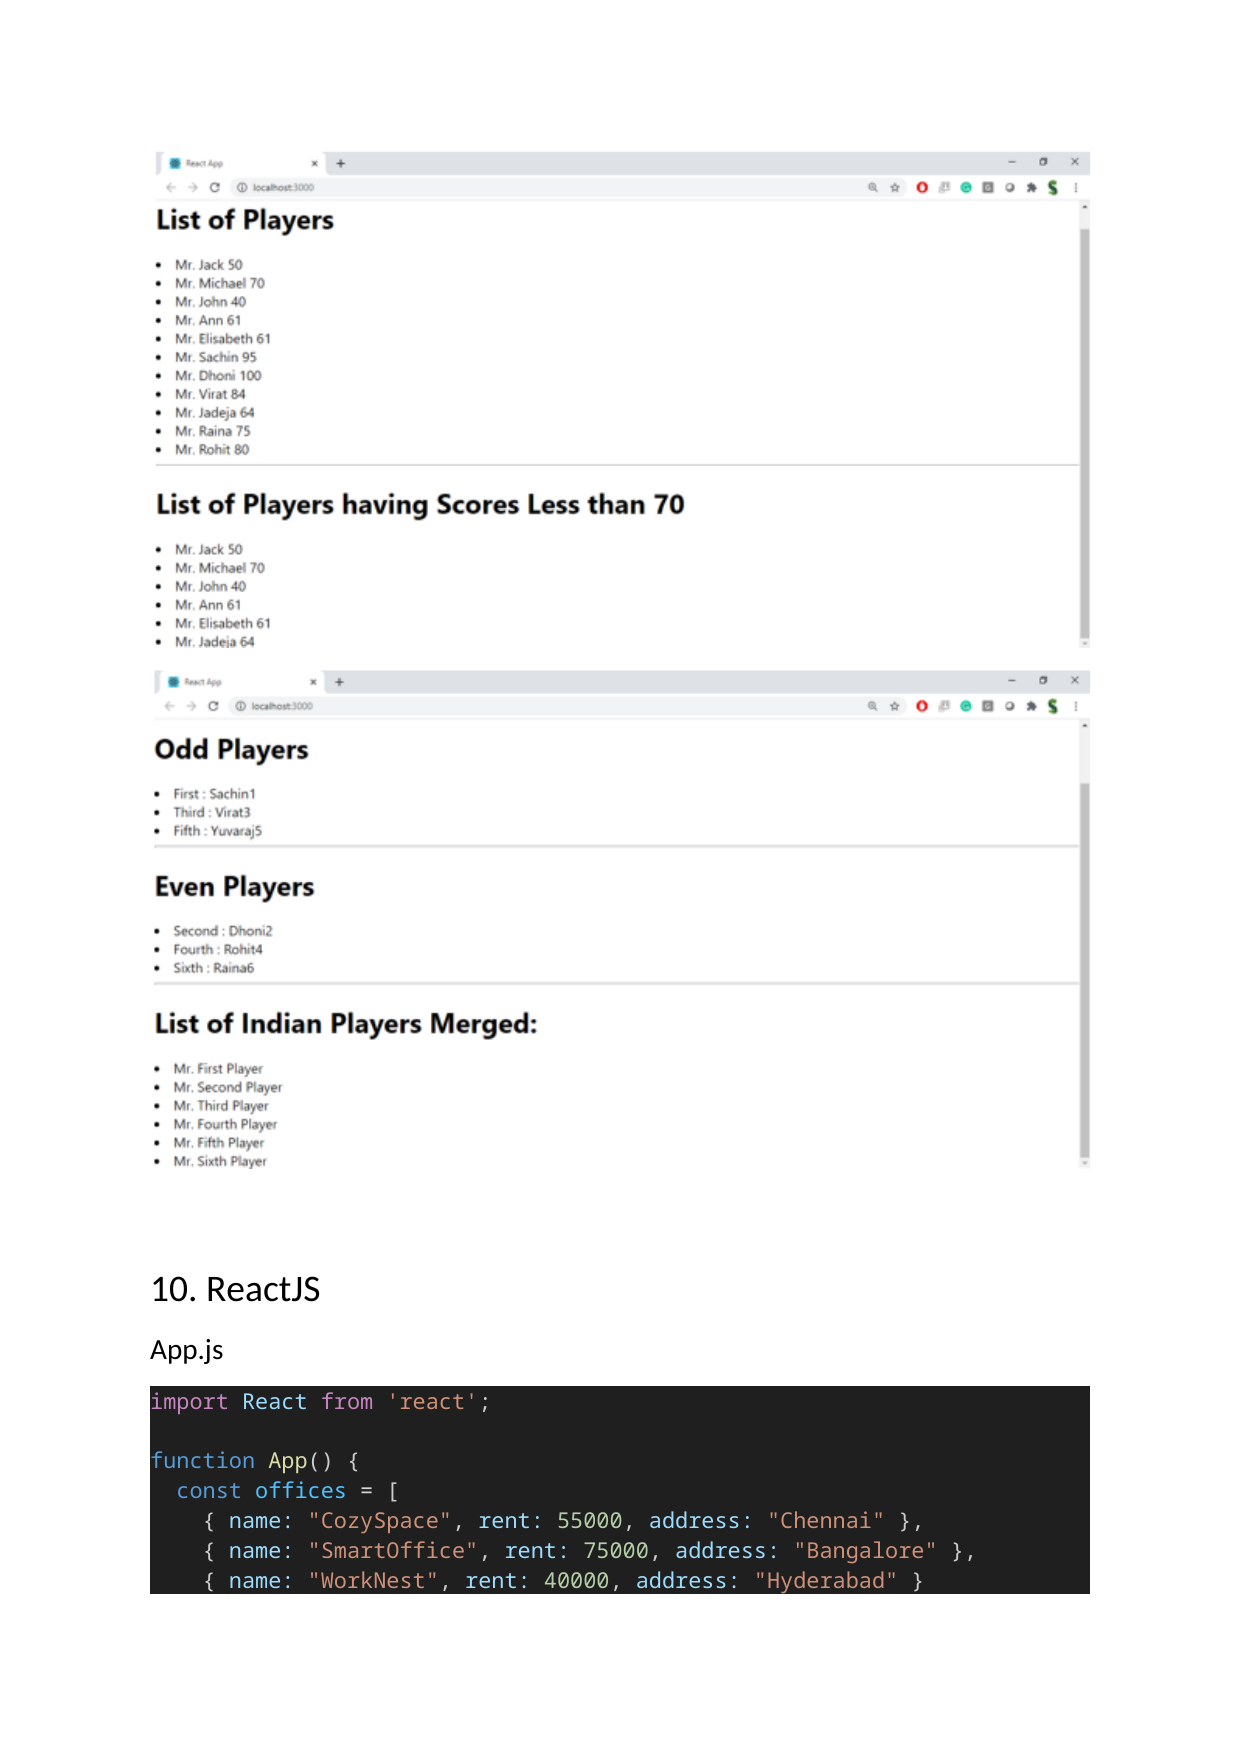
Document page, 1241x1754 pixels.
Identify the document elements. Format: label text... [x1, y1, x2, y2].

text function App() { [150, 1446, 1090, 1475]
picture [150, 150, 1091, 648]
text { name: "CozySpace", rent: 55000, address: "Chennai" }, [150, 1505, 1090, 1535]
picture [150, 666, 1091, 1169]
text { name: "SmartOffice", rent: 75000, address: "Bangalore" }, [150, 1535, 1090, 1565]
text App.js [150, 1331, 1090, 1366]
text import React from 'react'; [150, 1386, 1090, 1416]
text 10. ReactJS [150, 1265, 1090, 1311]
text const offices = [ [150, 1475, 1090, 1505]
text { name: "WorkNest", rent: 40000, address: "Hyderabad" } [150, 1565, 1090, 1594]
